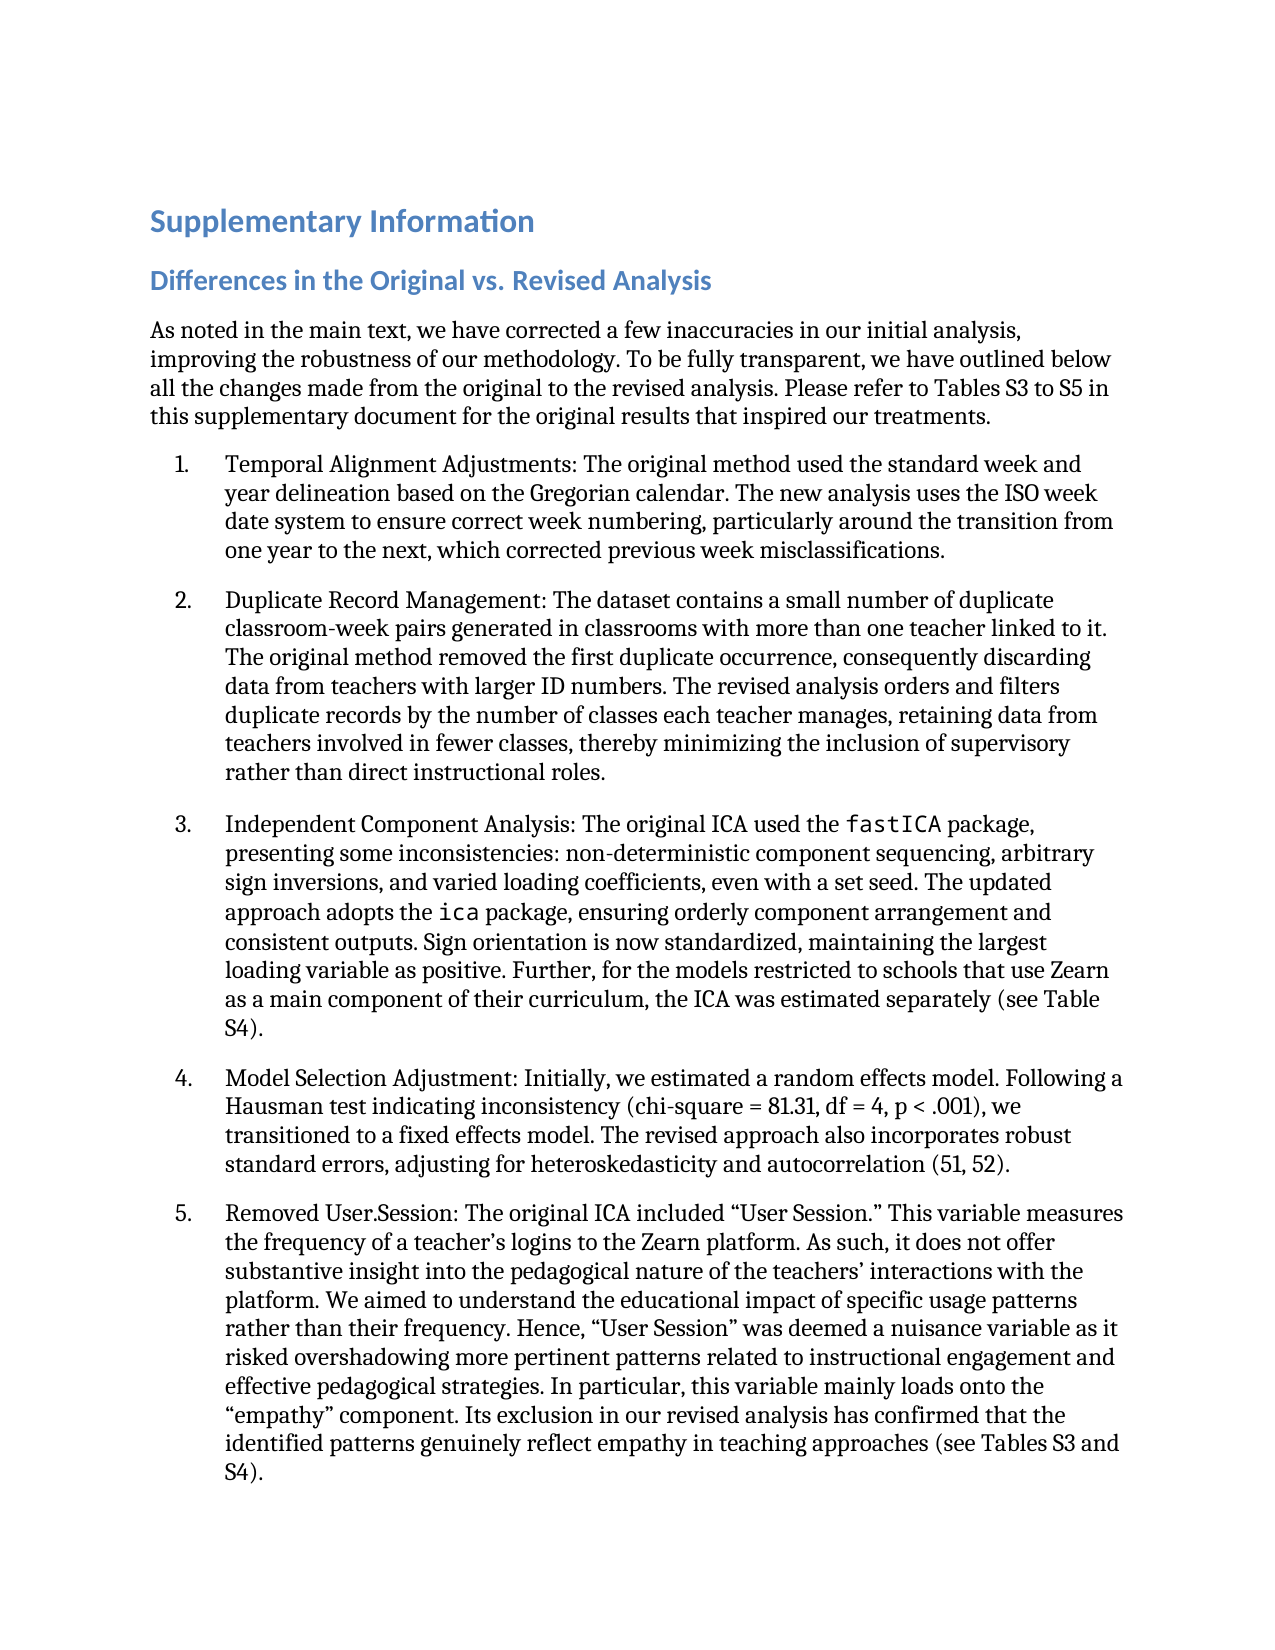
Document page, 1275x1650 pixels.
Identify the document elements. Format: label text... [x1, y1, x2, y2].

text As noted in the main text, we have corrected a few inaccuracies in our initial analysis, improving the robustness of our methodology. To be fully transparent, we have outlined below all the changes made from the original to the revised analysis. Please refer to Tables S3 to S5 in this supplementary document for the original results that inspired our treatments. [150, 316, 1125, 431]
subtitle Differences in the Original vs. Revised Analysis [150, 262, 1125, 297]
list Duplicate Record Management: The dataset contains a small number of duplicate classroom-week pairs generated in classrooms with more than one teacher linked to it. The original method removed the first duplicate occurrence, consequently discarding data from teachers with larger ID numbers. The revised analysis orders and filters duplicate records by the number of classes each teacher manages, retaining data from teachers involved in fewer classes, thereby minimizing the inclusion of supervisory rather than direct instructional roles. [175, 586, 1125, 787]
list Model Selection Adjustment: Initially, we estimated a random effects model. Following a Hausman test indicating inconsistency (chi-square = 81.31, df = 4, p < .001), we transitioned to a fixed effects model. The revised approach also incorporates robust standard errors, adjusting for heteroskedasticity and autocorrelation (51, 52). [175, 1063, 1125, 1178]
list Temporal Alignment Adjustments: The original method used the standard week and year delineation based on the Gregorian calendar. The new analysis uses the ISO week date system to ensure correct week numbering, particularly around the transition from one year to the next, which corrected previous week misclassifications. [175, 450, 1125, 565]
subtitle Supplementary Information [150, 200, 1125, 241]
list Removed User.Session: The original ICA included “User Session.” This variable measures the frequency of a teacher’s logins to the Zearn platform. As such, it does not offer substantive insight into the pedagogical nature of the teachers’ interactions with the platform. We aimed to understand the educational impact of specific usage patterns rather than their frequency. Hence, “User Session” was deemed a nuisance variable as it risked overshadowing more pertinent patterns related to instructional engagement and effective pedagogical strategies. In particular, this variable mainly loads onto the “empathy” component. Its exclusion in our revised analysis has confirmed that the identified patterns genuinely reflect empathy in teaching approaches (see Tables S3 and S4). [175, 1199, 1125, 1487]
list Independent Component Analysis: The original ICA used the fastICA package, presenting some inconsistencies: non-deterministic component sequencing, arbitrary sign inversions, and varied loading coefficients, even with a set seed. The updated approach adopts the ica package, ensuring orderly component arrangement and consistent outputs. Sign orientation is now standardized, maintaining the largest loading variable as positive. Further, for the models restricted to schools that use Zearn as a main component of their curriculum, the ICA was estimated separately (see Table S4). [175, 808, 1125, 1043]
